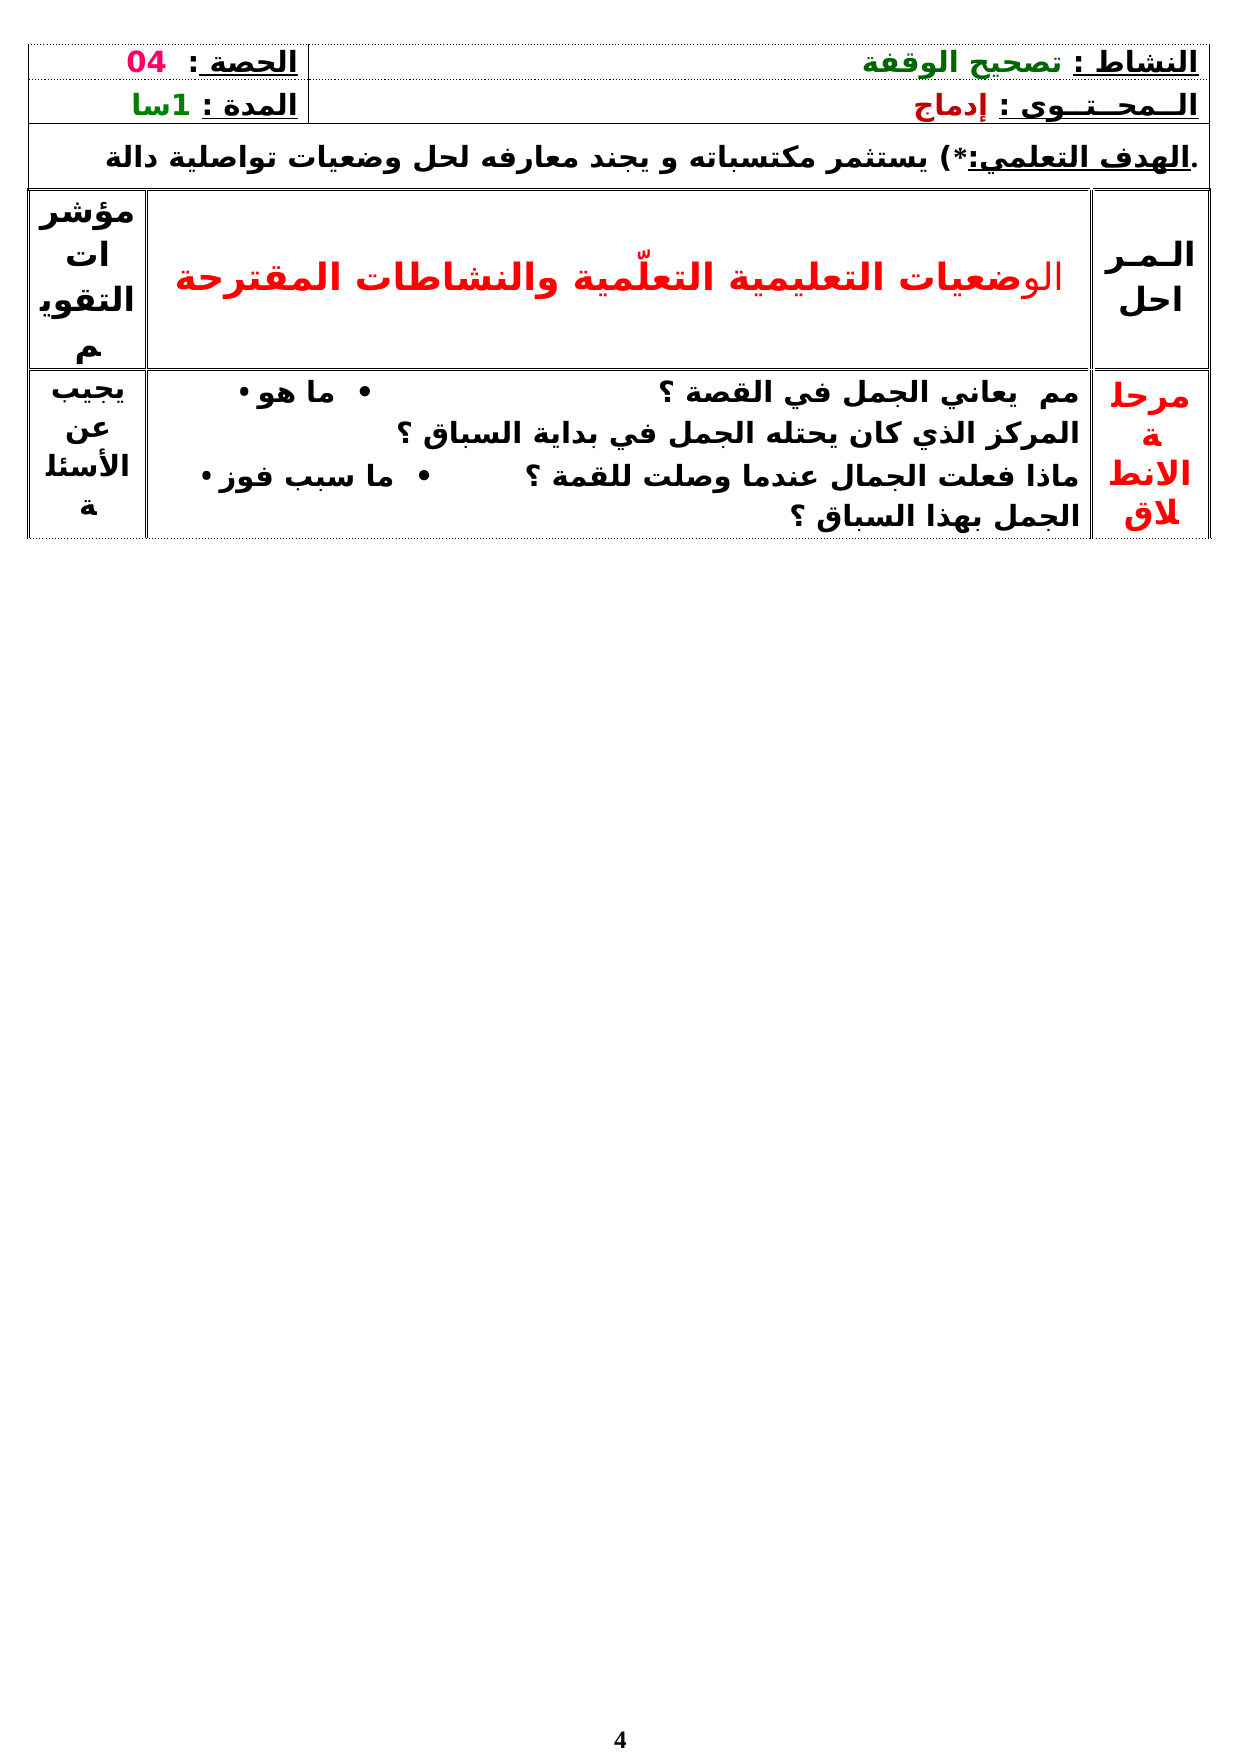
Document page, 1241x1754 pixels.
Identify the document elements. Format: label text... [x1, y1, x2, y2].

table_cell • مم يعاني الجمل في القصة ؟ • ما هو المركز الذي كان يحتله الجمل في بداية السباق ؟ • ماذا فعلت الجمال عندما وصلت للقمة ؟ • ما سبب فوز الجمل بهذا السباق ؟ [147, 368, 1092, 538]
table_cell المدة : 1سا [29, 79, 308, 123]
table_cell يجيب عن الأسئلة [30, 371, 145, 538]
table_cell مرحلة الانطلاق [1092, 368, 1210, 538]
table_cell الوضعيات التعليمية التعلّمية والنشاطات المقترحة [147, 188, 1092, 368]
table_cell مؤشرات التقويم [30, 191, 145, 368]
table_cell الحصة : 04 [29, 44, 308, 79]
table_cell الـمـراحل [1092, 188, 1209, 368]
table_cell النشاط : تصحيح الوقفة [309, 44, 1209, 79]
table_cell الهدف التعلمي:*) يستثمر مكتسباته و يجند معارفه لحل وضعيات تواصلية دالة. [29, 124, 1209, 188]
table_cell الــمحــتــوى : إدماج [309, 79, 1209, 123]
